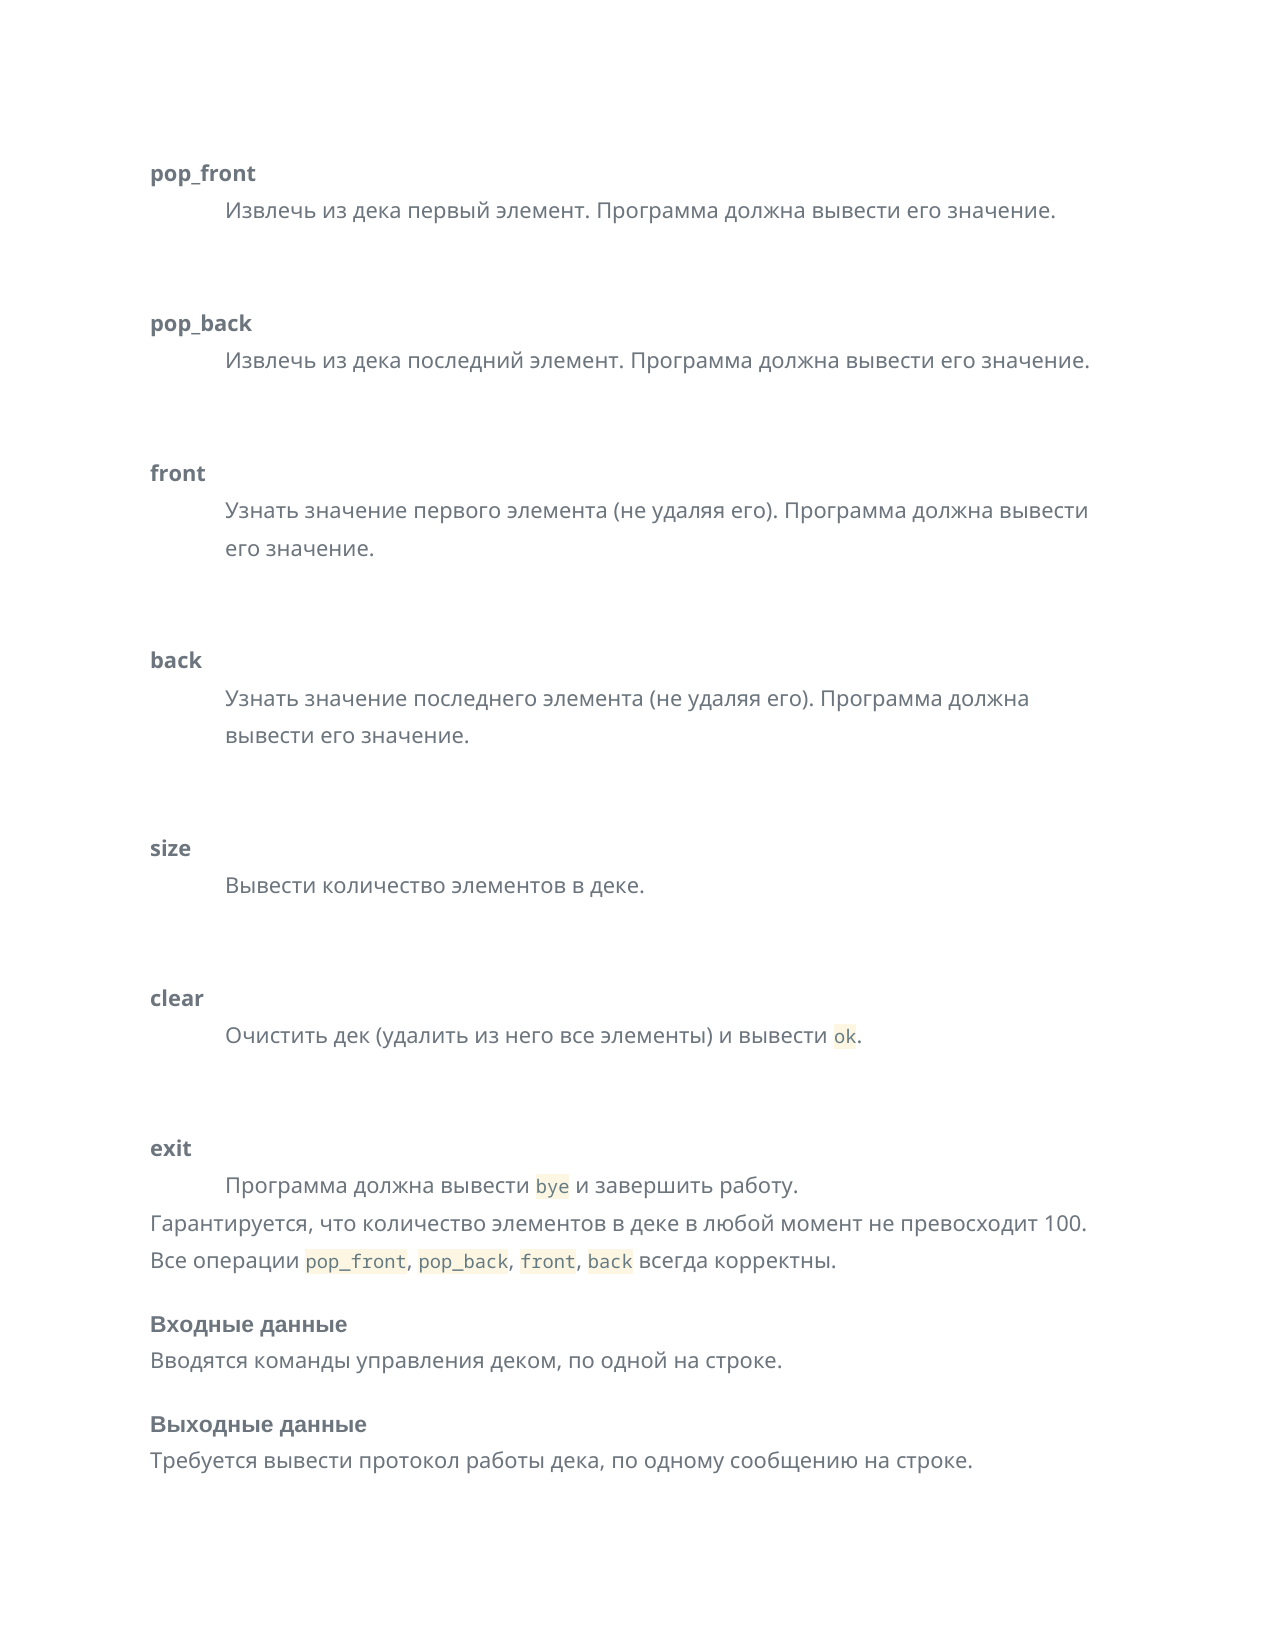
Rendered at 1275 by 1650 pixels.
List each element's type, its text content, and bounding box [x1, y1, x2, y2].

text Программа должна вывести bye и завершить работу. [225, 1162, 1125, 1200]
text Очистить дек (удалить из него все элементы) и вывести ok. [225, 1012, 1125, 1050]
text Входные данные [150, 1300, 1125, 1337]
text Узнать значение последнего элемента (не удаляя его). Программа должна вывести его значение. [225, 675, 1125, 750]
text size [150, 825, 1125, 862]
text exit [150, 1125, 1125, 1162]
text pop_back [150, 300, 1125, 337]
text Вывести количество элементов в деке. [225, 862, 1125, 900]
text Узнать значение первого элемента (не удаляя его). Программа должна вывести его значение. [225, 487, 1125, 562]
text Выходные данные [150, 1400, 1125, 1437]
text Извлечь из дека первый элемент. Программа должна вывести его значение. [225, 187, 1125, 225]
text pop_front [150, 150, 1125, 187]
text Вводятся команды управления деком, по одной на строке. [150, 1337, 1125, 1375]
text clear [150, 975, 1125, 1012]
text Требуется вывести протокол работы дека, по одному сообщению на строке. [150, 1437, 1125, 1475]
text back [150, 637, 1125, 675]
text Гарантируется, что количество элементов в деке в любой момент не превосходит 100. Все операции pop_front, pop_back, front, back всегда корректны. [150, 1200, 1125, 1275]
text Извлечь из дека последний элемент. Программа должна вывести его значение. [225, 337, 1125, 375]
text front [150, 450, 1125, 487]
